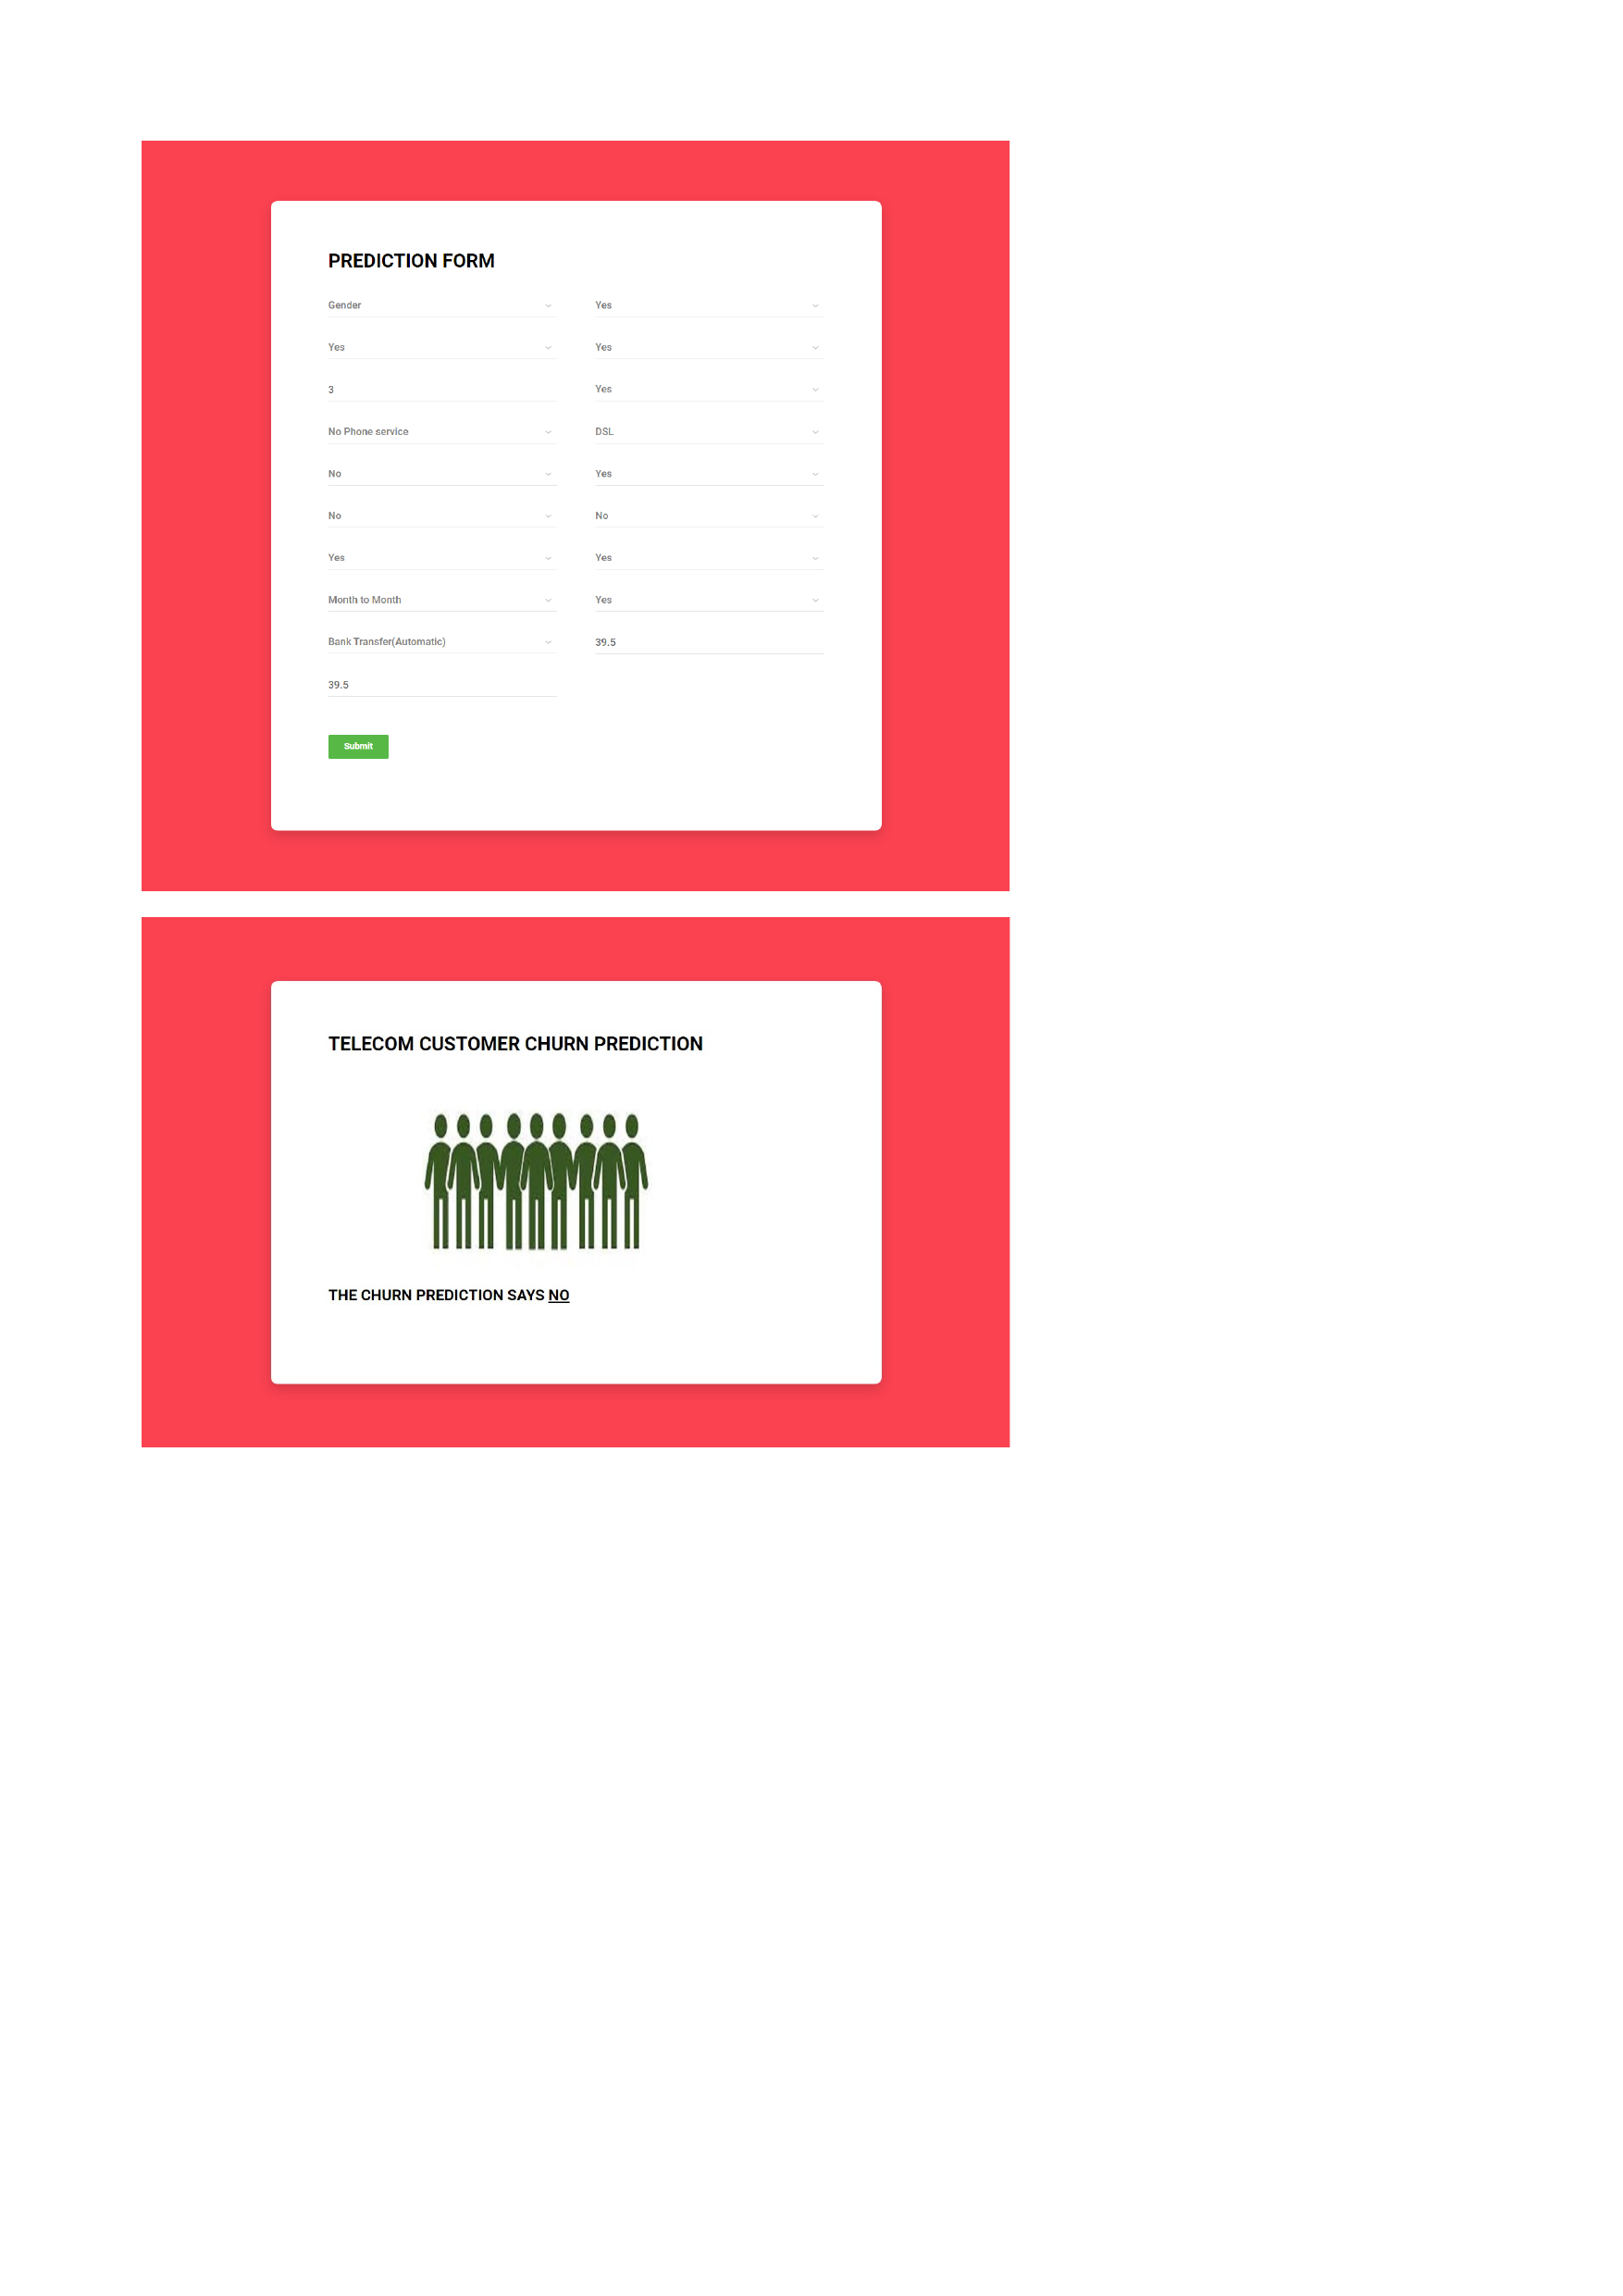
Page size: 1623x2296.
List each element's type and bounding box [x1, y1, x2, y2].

picture [142, 917, 1010, 1447]
picture [142, 141, 1010, 891]
